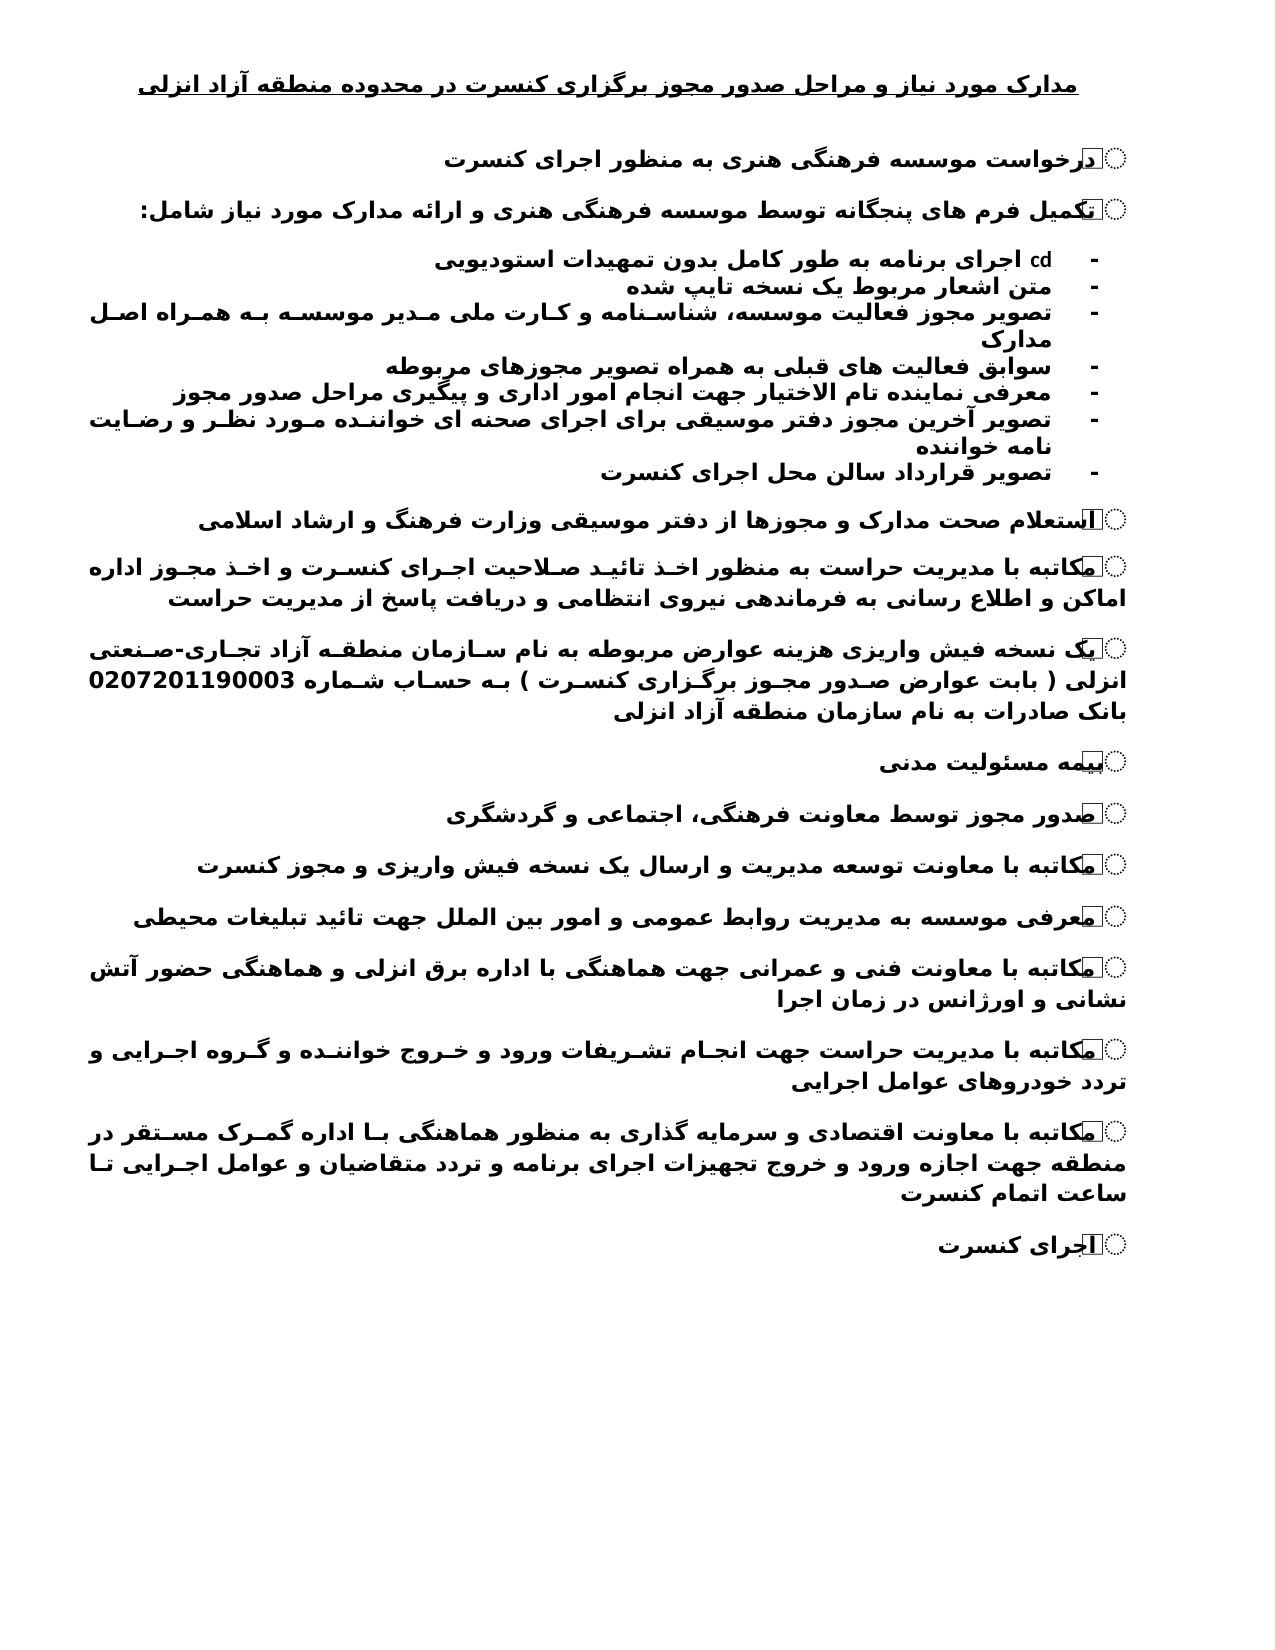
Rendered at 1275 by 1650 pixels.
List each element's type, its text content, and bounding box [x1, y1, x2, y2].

text ⃞ تکمیل فرم های پنجگانه توسط موسسه فرهنگی هنری و ارائه مدارک مورد نیاز شامل: [89, 197, 1127, 224]
text ⃞ مکاتبه با معاونت اقتصادی و سرمایه گذاری به منظور هماهنگی با اداره گمرک مستقر در منطقه جهت اجازه ورود و خروج تجهیزات اجرای برنامه و تردد متقاضیان و عوامل اجرایی تا ساعت اتمام کنسرت [89, 1119, 1127, 1207]
list معرفی نماینده تام الاختیار جهت انجام امور اداری و پیگیری مراحل صدور مجوز [89, 379, 1090, 406]
list cd اجرای برنامه به طور کامل بدون تمهیدات استودیویی [89, 245, 1090, 273]
text ⃞ معرفی موسسه به مدیریت روابط عمومی و امور بین الملل جهت تائید تبلیغات محیطی [89, 904, 1127, 930]
text ⃞بیمه مسئولیت مدنی [89, 749, 1127, 776]
text ⃞ یک نسخه فیش واریزی هزینه عوارض مربوطه به نام سازمان منطقه آزاد تجاری-صنعتی انزلی ( بابت عوارض صدور مجوز برگزاری کنسرت ) به حساب شماره 0207201190003 بانک صادرات به نام سازمان منطقه آزاد انزلی [89, 637, 1127, 724]
text ⃞ مکاتبه با مدیریت حراست جهت انجام تشریفات ورود و خروج خواننده و گروه اجرایی و تردد خودروهای عوامل اجرایی [89, 1037, 1127, 1094]
text ⃞ اجرای کنسرت [89, 1232, 1127, 1259]
list تصویر آخرین مجوز دفتر موسیقی برای اجرای صحنه ای خواننده مورد نظر و رضایت نامه خواننده [89, 406, 1090, 459]
text ⃞ مکاتبه با معاونت توسعه مدیریت و ارسال یک نسخه فیش واریزی و مجوز کنسرت [89, 852, 1127, 879]
text ⃞ مکاتبه با مدیریت حراست به منظور اخذ تائید صلاحیت اجرای کنسرت و اخذ مجوز اداره اماکن و اطلاع رسانی به فرماندهی نیروی انتظامی و دریافت پاسخ از مدیریت حراست [89, 554, 1127, 612]
text ⃞ استعلام صحت مدارک و مجوزها از دفتر موسیقی وزارت فرهنگ و ارشاد اسلامی [89, 507, 1127, 534]
list تصویر قرارداد سالن محل اجرای کنسرت [89, 459, 1090, 486]
text مدارک مورد نیاز و مراحل صدور مجوز برگزاری کنسرت در محدوده منطقه آزاد انزلی [89, 71, 1127, 97]
list سوابق فعالیت های قبلی به همراه تصویر مجوزهای مربوطه [89, 353, 1090, 379]
text ⃞ درخواست موسسه فرهنگی هنری به منظور اجرای کنسرت [89, 146, 1127, 173]
list متن اشعار مربوط یک نسخه تایپ شده [89, 273, 1090, 299]
list تصویر مجوز فعالیت موسسه، شناسنامه و کارت ملی مدیر موسسه به همراه اصل مدارک [89, 299, 1090, 353]
text ⃞ صدور مجوز توسط معاونت فرهنگی، اجتماعی و گردشگری [89, 801, 1127, 827]
text ⃞ مکاتبه با معاونت فنی و عمرانی جهت هماهنگی با اداره برق انزلی و هماهنگی حضور آتش نشانی و اورژانس در زمان اجرا [89, 955, 1127, 1012]
